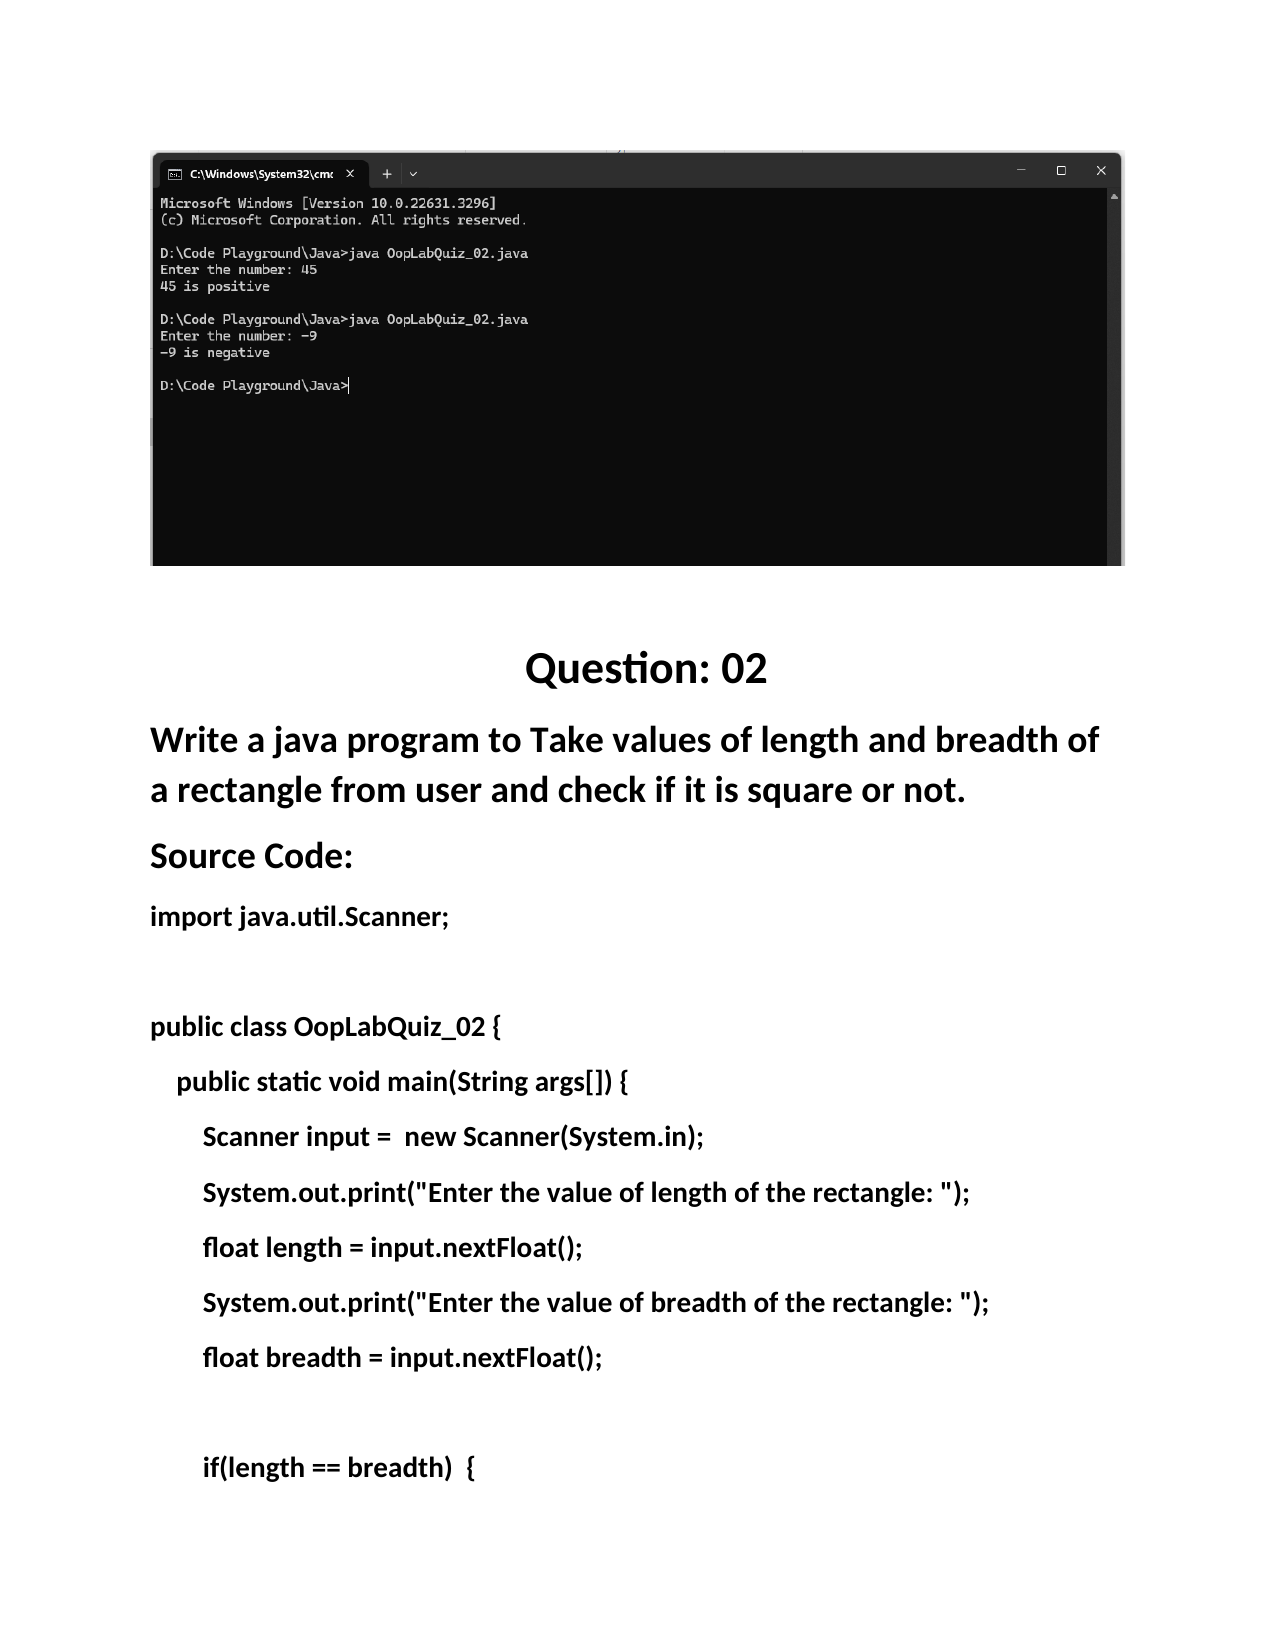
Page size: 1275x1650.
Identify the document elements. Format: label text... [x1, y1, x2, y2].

text Scanner input = new Scanner(System.in); [150, 1118, 1125, 1154]
text Source Code: [150, 832, 1125, 878]
text float length = input.nextFloat(); [150, 1229, 1125, 1264]
text if(length == breadth) { [150, 1449, 1125, 1485]
text public static void main(String args[]) { [150, 1063, 1125, 1099]
picture [150, 150, 1125, 566]
text import java.util.Scanner; [150, 898, 1125, 934]
text public class OopLabQuiz_02 { [150, 1008, 1125, 1044]
text System.out.print("Enter the value of breadth of the rectangle: "); [150, 1284, 1125, 1319]
text System.out.print("Enter the value of length of the rectangle: "); [150, 1174, 1125, 1209]
text float breadth = input.nextFloat(); [150, 1339, 1125, 1374]
text Question: 02 [150, 639, 1125, 695]
text Write a java program to Take values of length and breadth of a rectangle from user and check if it is square or not. [150, 716, 1125, 812]
